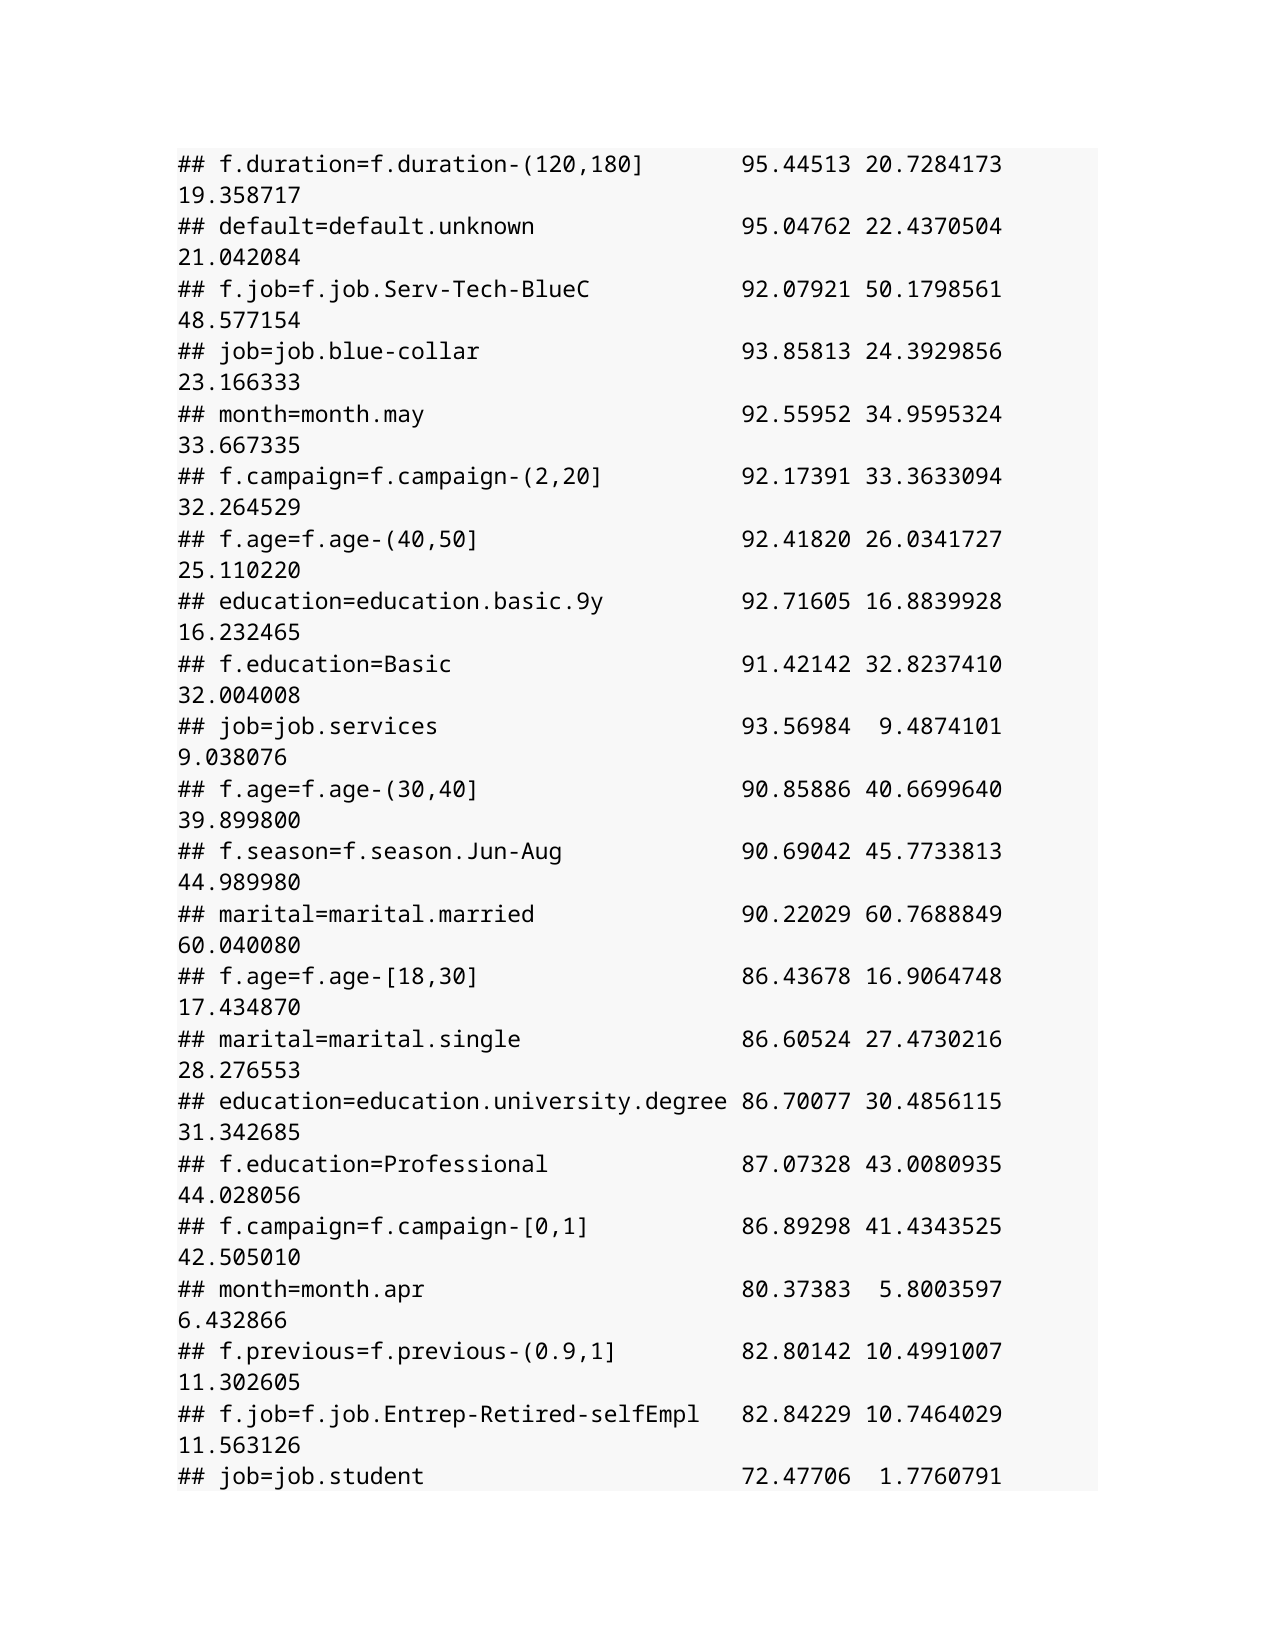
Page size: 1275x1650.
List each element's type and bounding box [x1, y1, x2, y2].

text [177, 148, 1098, 1491]
